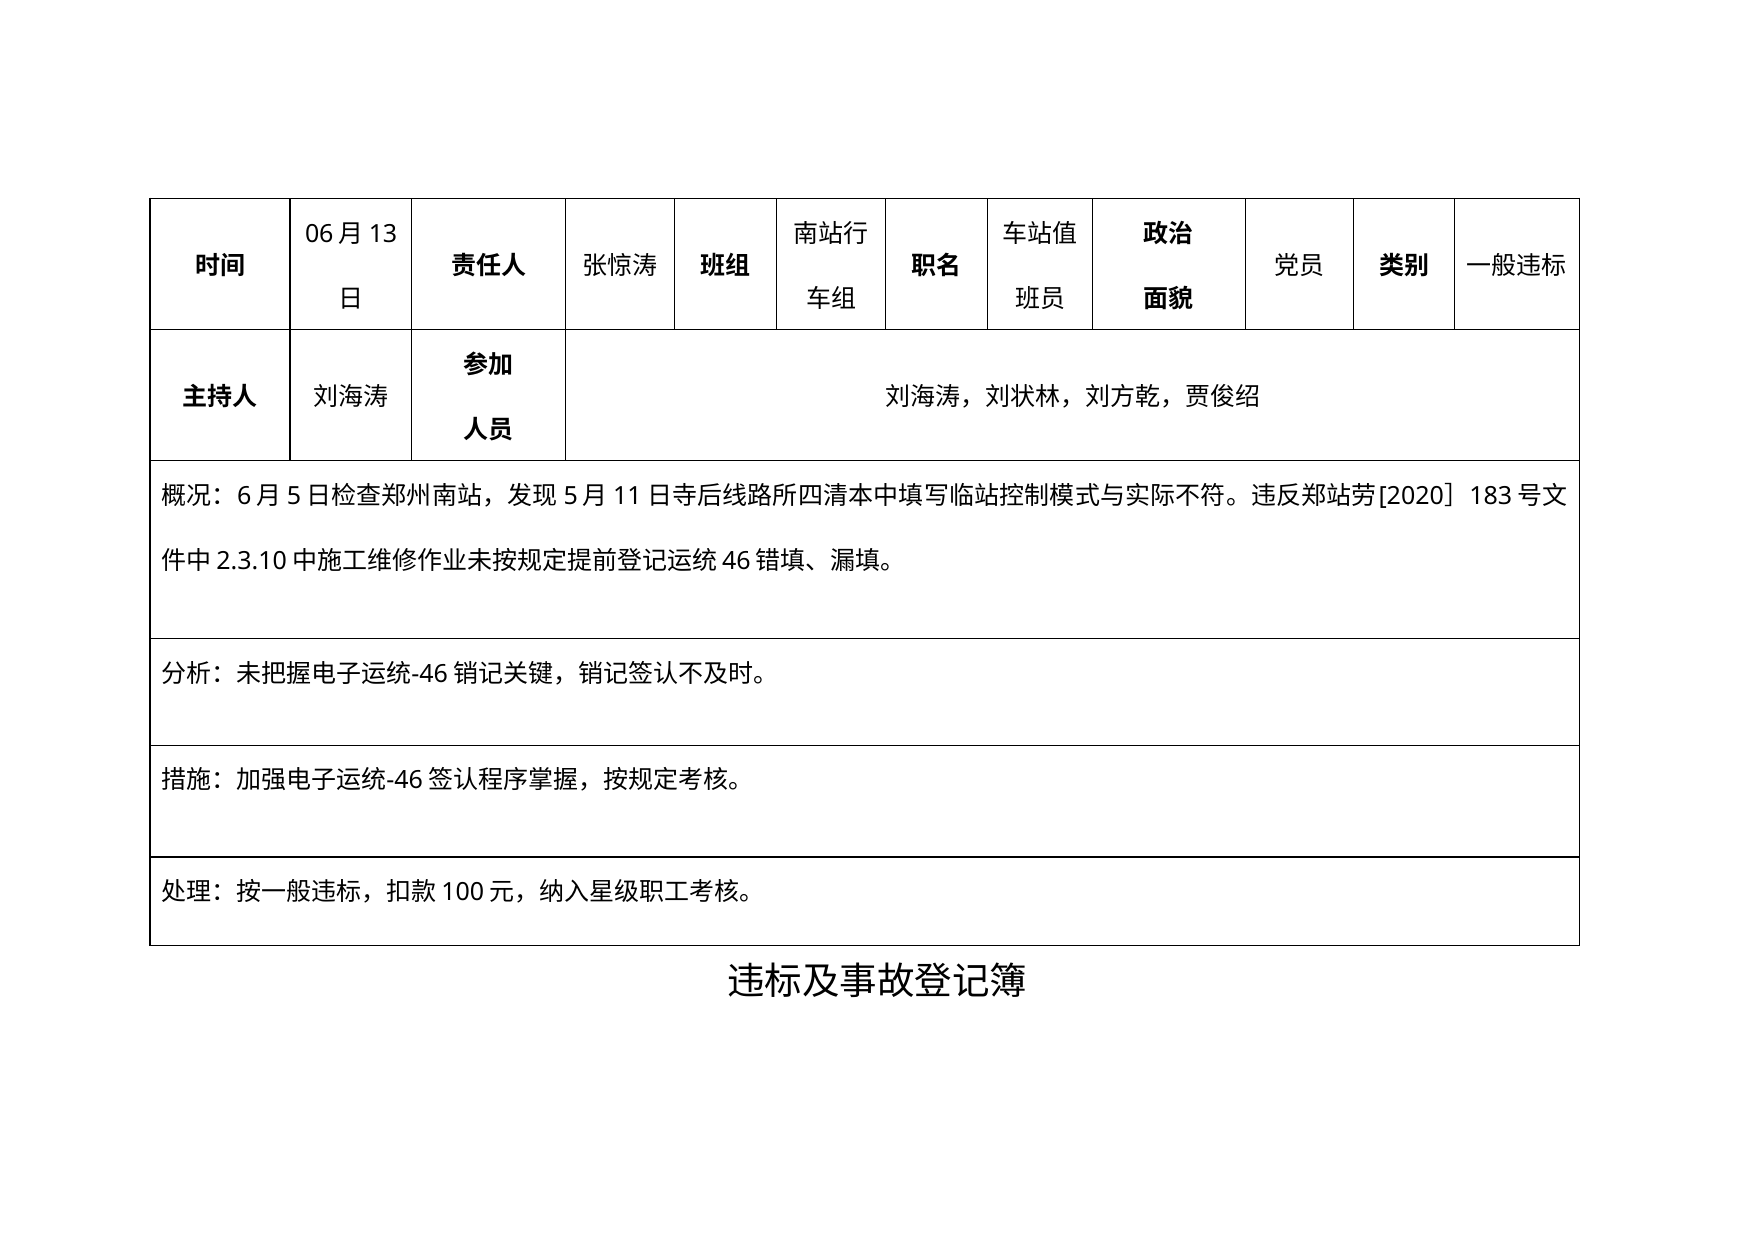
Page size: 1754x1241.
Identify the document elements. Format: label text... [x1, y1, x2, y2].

table_header 张惊涛 [566, 199, 674, 329]
table_header 职名 [886, 199, 987, 329]
table_cell 处理：按一般违标，扣款100元，纳入星级职工考核。 [151, 858, 1579, 944]
table_header 政治 面貌 [1093, 199, 1245, 329]
table_header 车站值班员 [988, 199, 1092, 329]
table_cell 刘海涛，刘状林，刘方乾，贾俊绍 [566, 330, 1579, 460]
table_cell 措施：加强电子运统-46签认程序掌握，按规定考核。 [151, 746, 1579, 856]
table_header 责任人 [412, 199, 565, 329]
table_cell 参加 人员 [412, 330, 565, 460]
table_header 类别 [1354, 199, 1454, 329]
table_cell 主持人 [151, 330, 289, 460]
table_header 党员 [1246, 199, 1353, 329]
table_header 时间 [151, 199, 289, 329]
table_header 06月13日 [291, 199, 411, 329]
table_cell 分析：未把握电子运统-46销记关键，销记签认不及时。 [151, 639, 1579, 744]
table_cell 刘海涛 [291, 330, 411, 460]
table_header 一般违标 [1455, 199, 1579, 329]
text 违标及事故登记簿 [150, 946, 1604, 1011]
table_cell 概况：6月5日检查郑州南站，发现5月11日寺后线路所四清本中填写临站控制模式与实际不符。违反郑站劳[2020］183号文件中2.3.10中施工维修作业未按规定提前登记运统46错填、漏填。 [151, 461, 1579, 638]
table_header 南站行车组 [777, 199, 885, 329]
table_header 班组 [675, 199, 776, 329]
